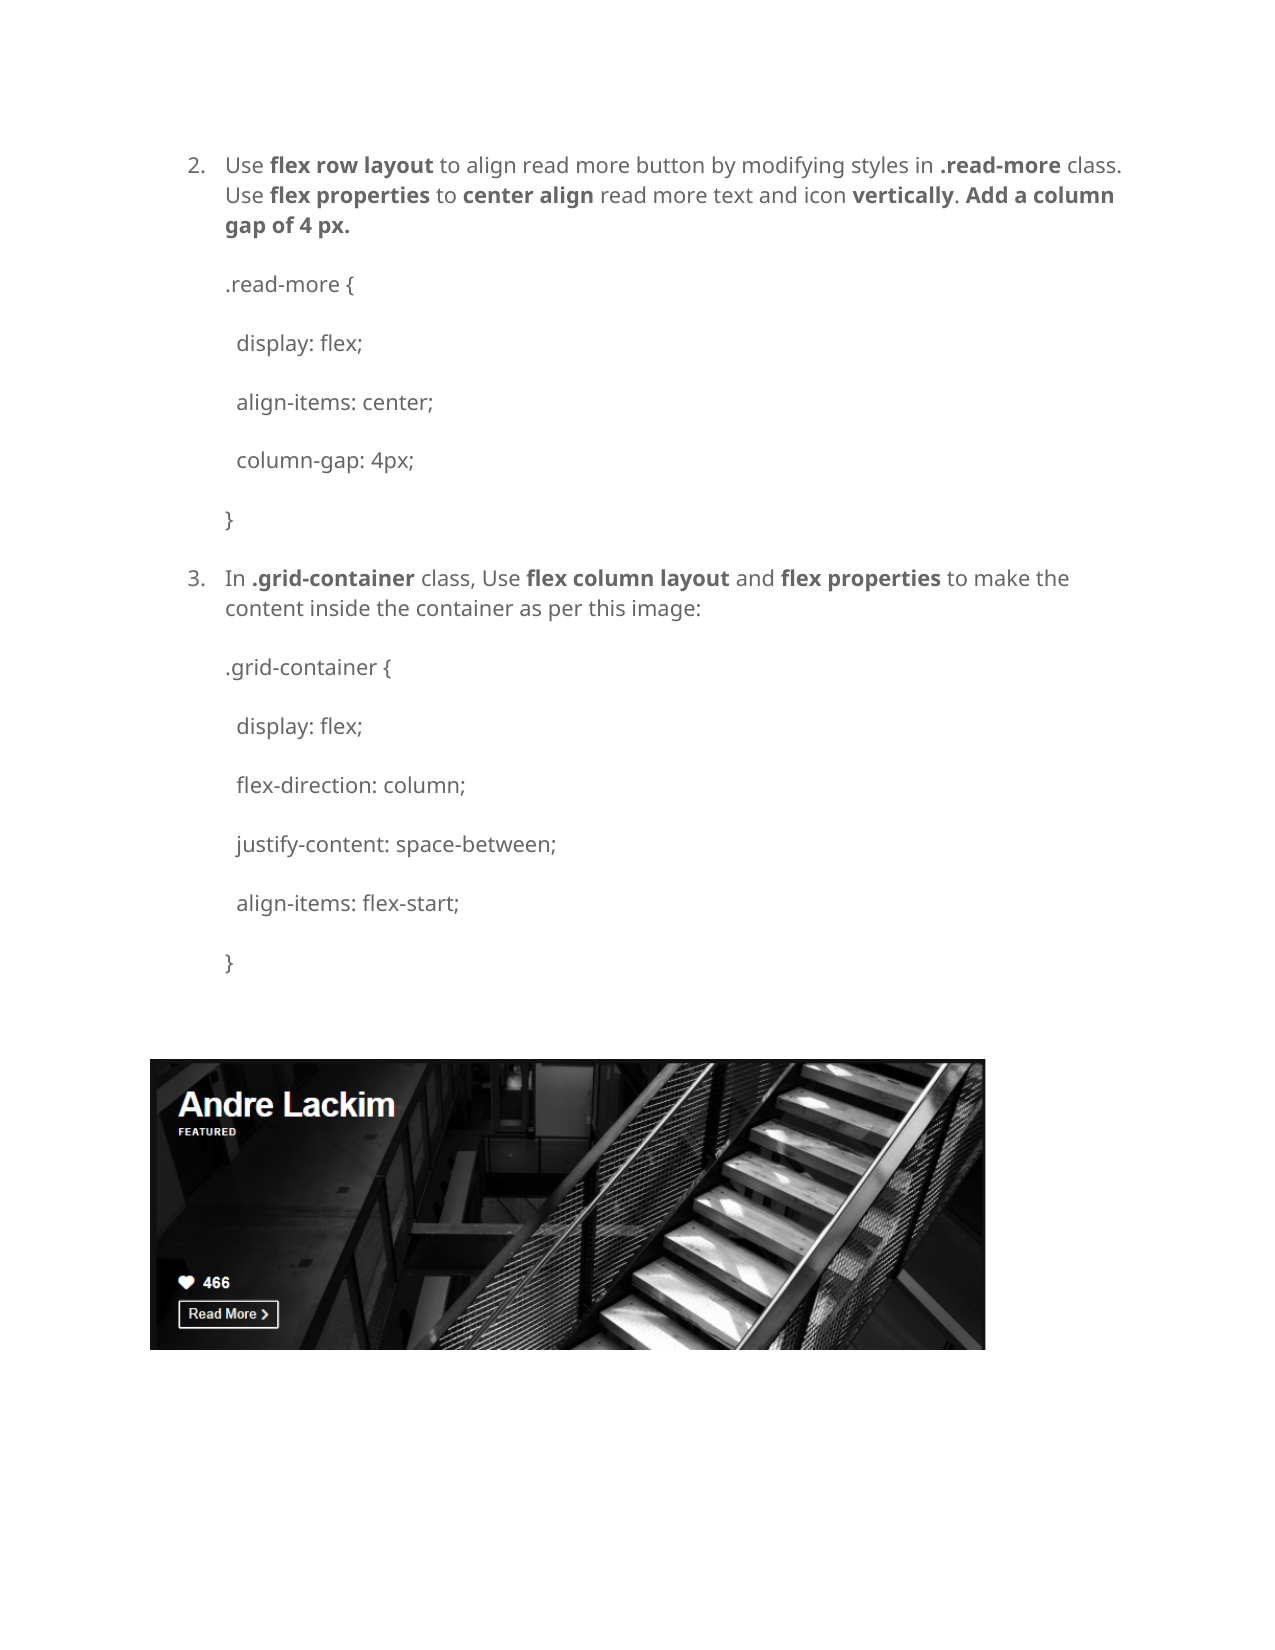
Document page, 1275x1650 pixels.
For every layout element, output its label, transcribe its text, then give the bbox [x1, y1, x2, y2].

text } [225, 947, 1125, 977]
list Use flex row layout to align read more button by modifying styles in .read-more class. Use flex properties to center align read more text and icon vertically. Add a column gap of 4 px. [187, 150, 1125, 239]
text display: flex; [225, 327, 1125, 357]
text flex-direction: column; [225, 770, 1125, 800]
text align-items: flex-start; [225, 888, 1125, 918]
text .grid-container { [225, 652, 1125, 682]
list In .grid-container class, Use flex column layout and flex properties to make the content inside the container as per this image: [187, 563, 1125, 623]
text column-gap: 4px; [225, 445, 1125, 475]
text display: flex; [225, 711, 1125, 741]
text .read-more { [225, 268, 1125, 298]
picture [150, 1059, 986, 1350]
text align-items: center; [225, 386, 1125, 416]
text } [225, 504, 1125, 534]
text justify-content: space-between; [225, 829, 1125, 859]
